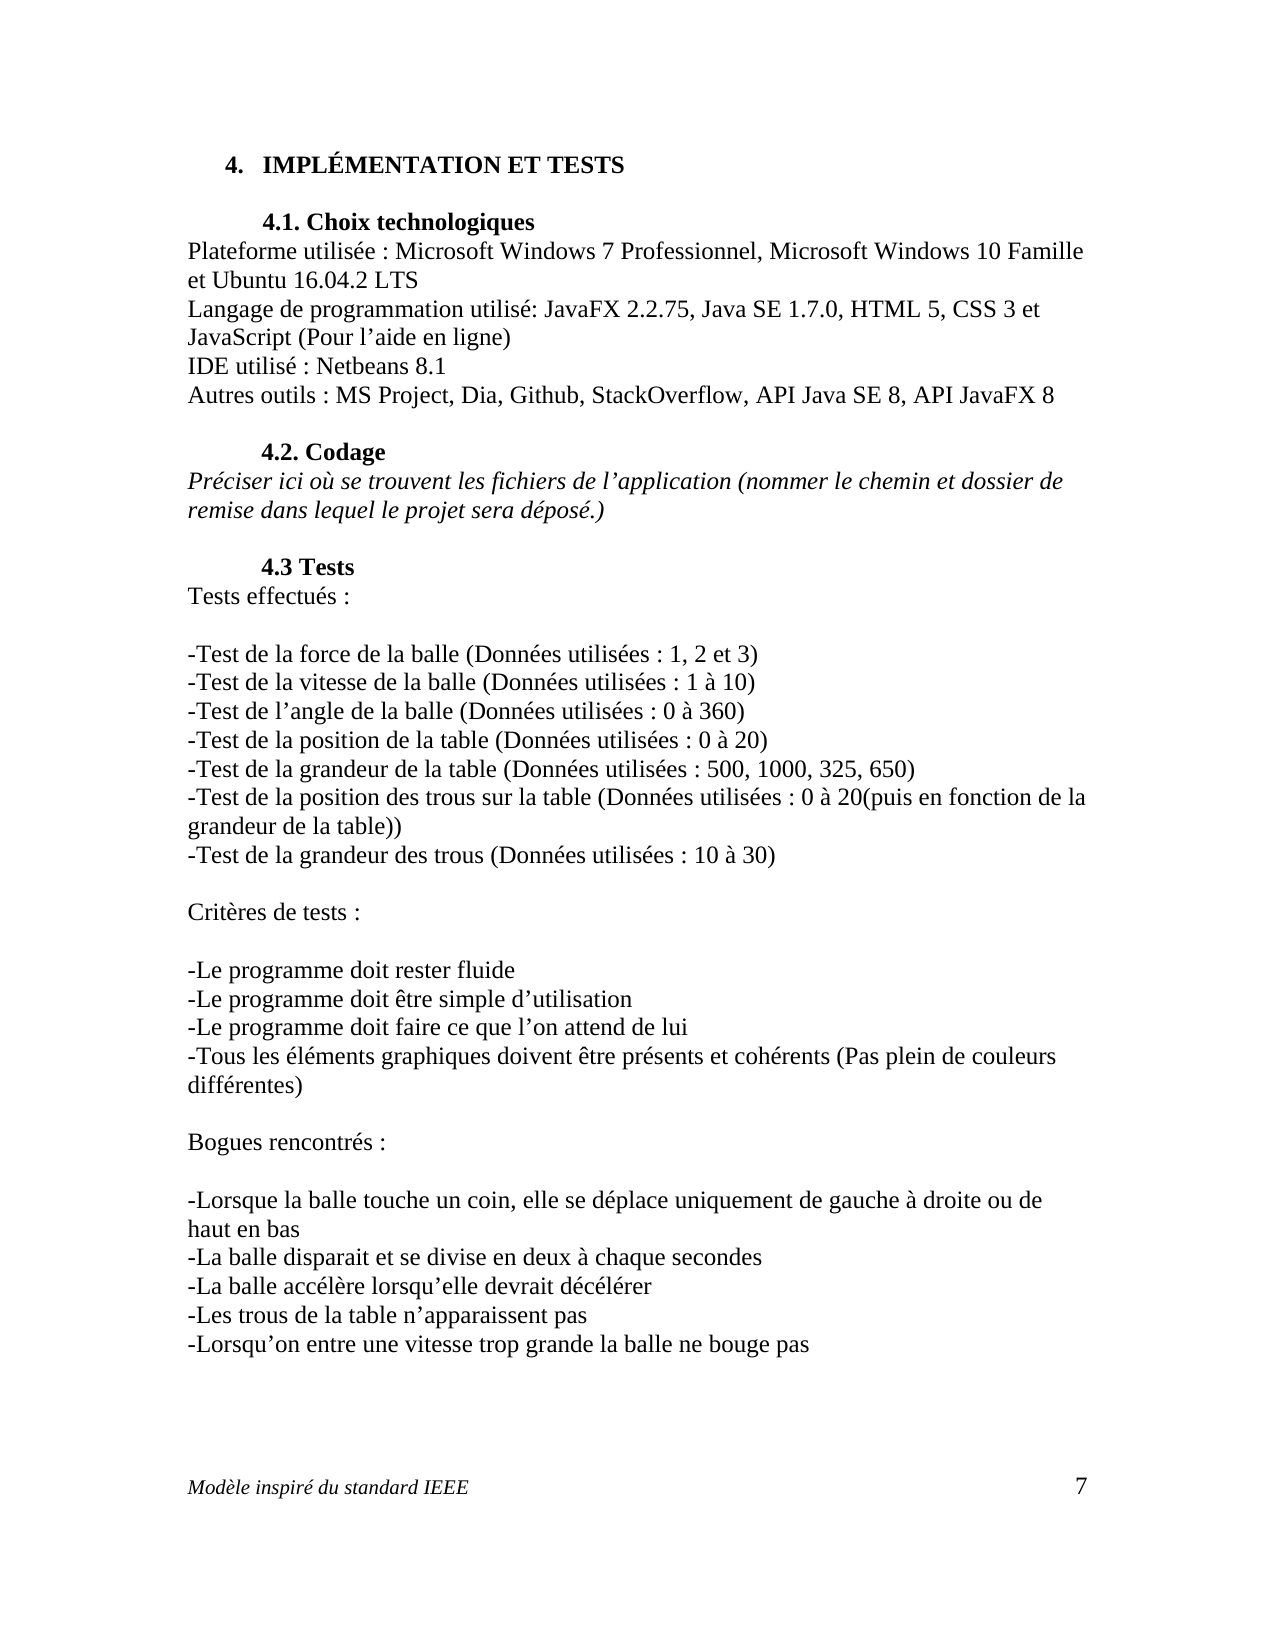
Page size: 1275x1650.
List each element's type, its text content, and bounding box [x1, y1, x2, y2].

text 4.1. Choix technologiques [262, 207, 1087, 236]
text Critères de tests : [187, 897, 1087, 926]
text 4.3 Tests [187, 552, 1087, 581]
text -Les trous de la table n’apparaissent pas [187, 1300, 1087, 1329]
text -Lorsqu’on entre une vitesse trop grande la balle ne bouge pas [187, 1329, 1087, 1357]
text Tests effectués : [187, 581, 1087, 610]
list IMPLÉMENTATION ET TESTS [225, 150, 1087, 179]
text -La balle accélère lorsqu’elle devrait décélérer [187, 1271, 1087, 1300]
text Langage de programmation utilisé: JavaFX 2.2.75, Java SE 1.7.0, HTML 5, CSS 3 et JavaScript (Pour l’aide en ligne) [187, 294, 1087, 351]
text 4.2. Codage [187, 437, 1087, 466]
text IDE utilisé : Netbeans 8.1 [187, 351, 1087, 380]
text -Test de la position de la table (Données utilisées : 0 à 20) [187, 725, 1087, 754]
text -Le programme doit rester fluide [187, 955, 1087, 984]
text -Test de la vitesse de la balle (Données utilisées : 1 à 10) [187, 667, 1087, 696]
text -Le programme doit être simple d’utilisation [187, 984, 1087, 1012]
text Préciser ici où se trouvent les fichiers de l’application (nommer le chemin et dossier de remise dans lequel le projet sera déposé.) [187, 466, 1087, 524]
text Bogues rencontrés : [187, 1127, 1087, 1156]
text Autres outils : MS Project, Dia, Github, StackOverflow, API Java SE 8, API JavaFX 8 [187, 380, 1087, 409]
text -Test de l’angle de la balle (Données utilisées : 0 à 360) [187, 696, 1087, 725]
text -Test de la grandeur de la table (Données utilisées : 500, 1000, 325, 650) [187, 754, 1087, 782]
text -Test de la grandeur des trous (Données utilisées : 10 à 30) [187, 840, 1087, 869]
text -Le programme doit faire ce que l’on attend de lui [187, 1012, 1087, 1041]
text Plateforme utilisée : Microsoft Windows 7 Professionnel, Microsoft Windows 10 Famille et Ubuntu 16.04.2 LTS [187, 236, 1087, 294]
text -Lorsque la balle touche un coin, elle se déplace uniquement de gauche à droite ou de haut en bas [187, 1185, 1087, 1242]
text -Test de la position des trous sur la table (Données utilisées : 0 à 20(puis en fonction de la grandeur de la table)) [187, 782, 1087, 840]
text -Tous les éléments graphiques doivent être présents et cohérents (Pas plein de couleurs différentes) [187, 1041, 1087, 1099]
text -Test de la force de la balle (Données utilisées : 1, 2 et 3) [187, 639, 1087, 667]
text -La balle disparait et se divise en deux à chaque secondes [187, 1242, 1087, 1271]
